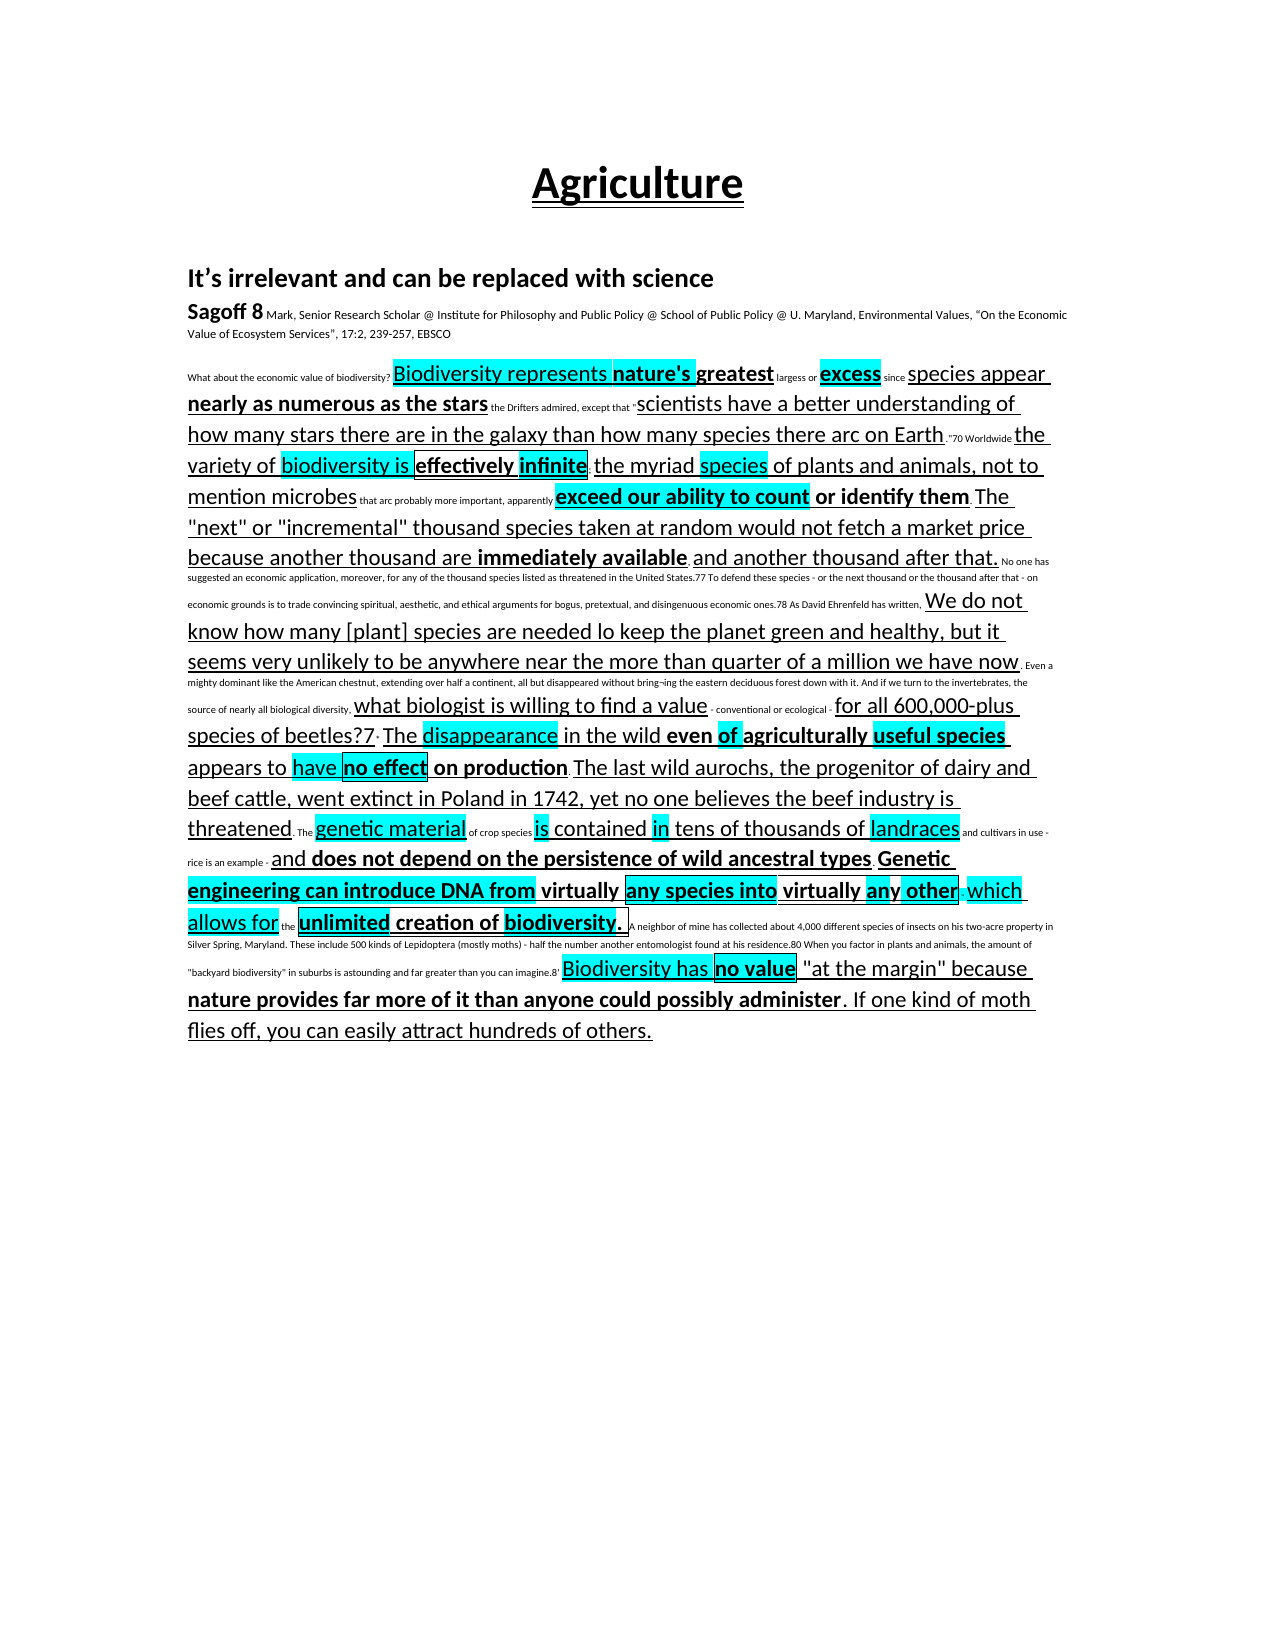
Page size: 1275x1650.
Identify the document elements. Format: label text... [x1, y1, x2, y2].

text What about the economic value of biodiversity? Biodiversity represents nature's greatest largess or excess since species appear nearly as numerous as the stars the Drifters admired, except that "scientists have a better understanding of how many stars there are in the galaxy than how many species there arc on Earth."70 Worldwide the variety of biodiversity is effectively infinite; the myriad species of plants and animals, not to mention microbes that arc probably more important, apparently exceed our ability to count or identify them. The "next" or "incremental" thousand species taken at random would not fetch a market price because another thousand are immediately available, and another thousand after that. No one has suggested an economic application, moreover, for any of the thousand species listed as threatened in the United States.77 To defend these species - or the next thousand or the thousand after that - on economic grounds is to trade convincing spiritual, aesthetic, and ethical arguments for bogus, pretextual, and disingenuous economic ones.78 As David Ehrenfeld has written, We do not know how many [plant] species are needed lo keep the planet green and healthy, but it seems very unlikely to be anywhere near the more than quarter of a million we have now. Even a mighty dominant like the American chestnut, extending over half a continent, all but disappeared without bring¬ing the eastern deciduous forest down with it. And if we turn to the invertebrates, the source of nearly all biological diversity, what biologist is willing to find a value - conventional or ecological - for all 600,000-plus species of beetles?7* The disappearance in the wild even of agriculturally useful species appears to have no effect on production. The last wild aurochs, the progenitor of dairy and beef cattle, went extinct in Poland in 1742, yet no one believes the beef industry is threatened. The genetic material of crop species is contained in tens of thousands of landraces and cultivars in use - rice is an example - and does not depend on the persistence of wild ancestral types. Genetic engineering can introduce DNA from virtually any species into virtually any other - which allows for the unlimited creation of biodiversity. A neighbor of mine has collected about 4,000 different species of insects on his two-acre property in Silver Spring, Maryland. These include 500 kinds of Lepidoptera (mostly moths) - half the number another entomologist found at his residence.80 When you factor in plants and animals, the amount of "backyard biodiversity" in suburbs is astounding and far greater than you can imagine.8' Biodiversity has no value "at the margin" because nature provides far more of it than anyone could possibly administer. If one kind of moth flies off, you can easily attract hundreds of others. [187, 359, 1057, 1044]
subtitle Agriculture [187, 154, 1087, 210]
subtitle It’s irrelevant and can be replaced with science [187, 261, 1087, 294]
text Sagoff 8 Mark, Senior Research Scholar @ Institute for Philosophy and Public Policy @ School of Public Policy @ U. Maryland, Environmental Values, “On the Economic Value of Ecosystem Services”, 17:2, 239-257, EBSCO [187, 297, 1087, 341]
